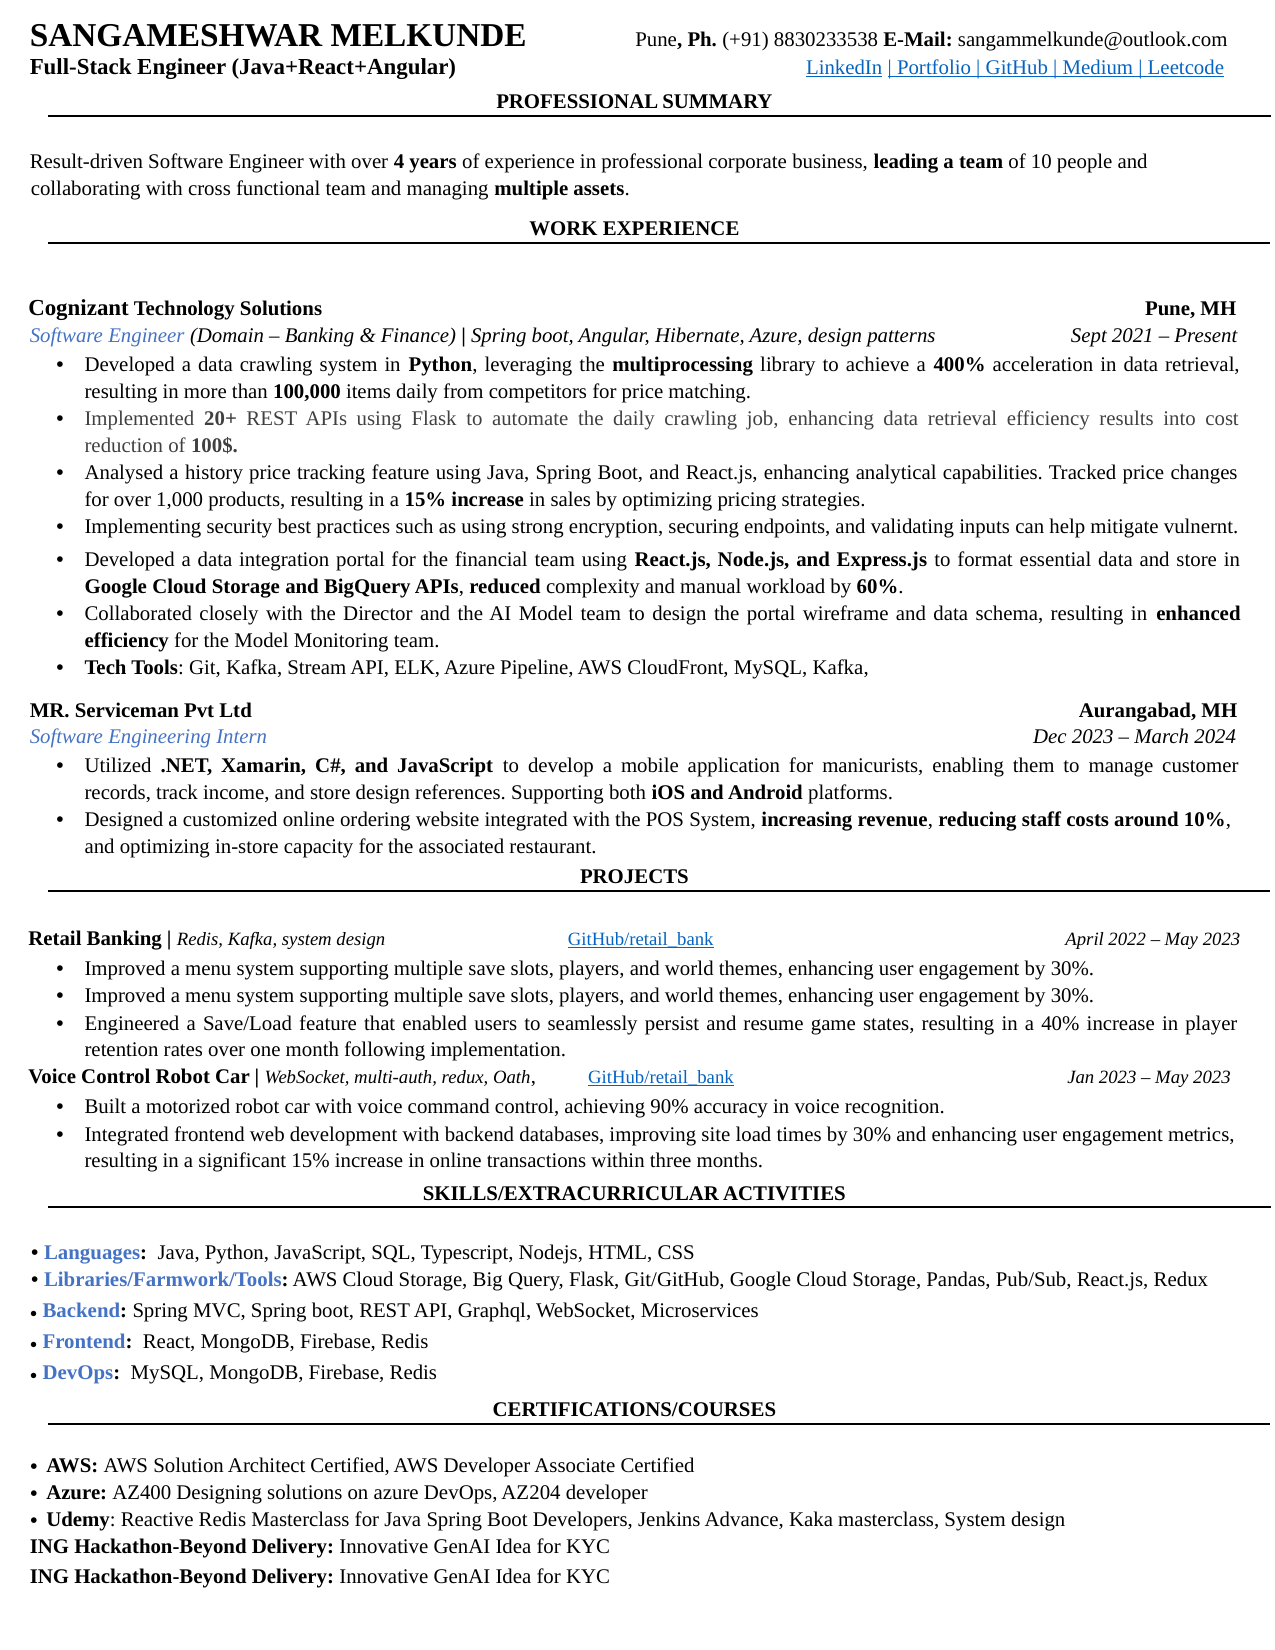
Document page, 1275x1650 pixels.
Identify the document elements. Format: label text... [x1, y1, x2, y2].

list Improved a menu system supporting multiple save slots, players, and world themes, enhancing user engagement by 30%. [56, 956, 1240, 980]
list Libraries/Farmwork/Tools: AWS Cloud Storage, Big Query, Flask, Git/GitHub, Google Cloud Storage, Pandas, Pub/Sub, React.js, Redux [31, 1267, 1240, 1291]
list Integrated frontend web development with backend databases, improving site load times by 30% and enhancing user engagement metrics, resulting in a significant 15% increase in online transactions within three months. [56, 1121, 1240, 1172]
subtitle PROFESSIONAL SUMMARY [28, 89, 1240, 113]
list Developed a data crawling system in Python, leveraging the multiprocessing library to achieve a 400% acceleration in data retrieval, resulting in more than 100,000 items daily from competitors for price matching. [56, 352, 1240, 403]
text ● Frontend: React, MongoDB, Firebase, Redis [29, 1329, 1240, 1353]
subtitle ING Hackathon-Beyond Delivery: Innovative GenAI Idea for KYC [29, 1534, 1240, 1558]
subtitle SKILLS/EXTRACURRICULAR ACTIVITIES [28, 1181, 1240, 1204]
list Collaborated closely with the Director and the AI Model team to design the portal wireframe and data schema, resulting in enhanced efficiency for the Model Monitoring team. [56, 601, 1240, 652]
list AWS: AWS Solution Architect Certified, AWS Developer Associate Certified [31, 1453, 1240, 1477]
list Designed a customized online ordering website integrated with the POS System, increasing revenue, reducing staff costs around 10%, and optimizing in-store capacity for the associated restaurant. [56, 807, 1240, 858]
subtitle WORK EXPERIENCE [28, 216, 1240, 266]
text Result-driven Software Engineer with over 4 years of experience in professional corporate business, leading a team of 10 people and collaborating with cross functional team and managing multiple assets. [29, 149, 1240, 200]
subtitle Software Engineer (Domain – Banking & Finance) | Spring boot, Angular, Hibernate, Azure, design patterns Sept 2021 – Present [29, 322, 1240, 347]
list Languages: Java, Python, JavaScript, SQL, Typescript, Nodejs, HTML, CSS [31, 1240, 1240, 1264]
list Improved a menu system supporting multiple save slots, players, and world themes, enhancing user engagement by 30%. [56, 983, 1240, 1007]
list Azure: AZ400 Designing solutions on azure DevOps, AZ204 developer [31, 1480, 1240, 1504]
subtitle CERTIFICATIONS/COURSES [28, 1397, 1240, 1447]
text SANGAMESHWAR MELKUNDE Pune, Ph. (+91) 8830233538 E-Mail: sangammelkunde@outlook.com [29, 15, 1233, 53]
list Engineered a Save/Load feature that enabled users to seamlessly persist and resume game states, resulting in a 40% increase in player retention rates over one month following implementation. [56, 1010, 1240, 1061]
list Analysed a history price tracking feature using Java, Spring Boot, and React.js, enhancing analytical capabilities. Tracked price changes for over 1,000 products, resulting in a 15% increase in sales by optimizing pricing strategies. [56, 460, 1240, 511]
text ● Backend: Spring MVC, Spring boot, REST API, Graphql, WebSocket, Microservices [29, 1298, 1240, 1322]
list Built a motorized robot car with voice command control, achieving 90% accuracy in voice recognition. [56, 1094, 1240, 1118]
subtitle ING Hackathon-Beyond Delivery: Innovative GenAI Idea for KYC [29, 1563, 1240, 1588]
subtitle Voice Control Robot Car | WebSocket, multi-auth, redux, Oath, GitHub/retail_bank Jan 2023 – May 2023 [28, 1064, 1240, 1088]
subtitle Cognizant Technology Solutions Pune, MH [28, 294, 1240, 320]
text Full-Stack Engineer (Java+React+Angular) LinkedIn | Portfolio | GitHub | Medium | Leetcode [29, 53, 1233, 79]
list Utilized .NET, Xamarin, C#, and JavaScript to develop a mobile application for manicurists, enabling them to manage customer records, track income, and store design references. Supporting both iOS and Android platforms. [56, 753, 1240, 804]
text ● DevOps: MySQL, MongoDB, Firebase, Redis [29, 1360, 1240, 1384]
list Implementing security best practices such as using strong encryption, securing endpoints, and validating inputs can help mitigate vulnernt. [56, 514, 1240, 538]
list Udemy: Reactive Redis Masterclass for Java Spring Boot Developers, Jenkins Advance, Kaka masterclass, System design [31, 1507, 1240, 1531]
list Developed a data integration portal for the financial team using React.js, Node.js, and Express.js to format essential data and store in Google Cloud Storage and BigQuery APIs, reduced complexity and manual workload by 60%. [56, 547, 1240, 598]
list Implemented 20+ REST APIs using Flask to automate the daily crawling job, enhancing data retrieval efficiency results into cost reduction of 100$. [56, 406, 1240, 457]
list Tech Tools: Git, Kafka, Stream API, ELK, Azure Pipeline, AWS CloudFront, MySQL, Kafka, [56, 655, 1240, 679]
subtitle PROJECTS [28, 864, 1240, 914]
subtitle Retail Banking | Redis, Kafka, system design GitHub/retail_bank April 2022 – May 2023 [28, 926, 1240, 950]
subtitle MR. Serviceman Pvt Ltd Aurangabad, MH Software Engineering Intern Dec 2023 – March 2024 [29, 698, 1240, 748]
